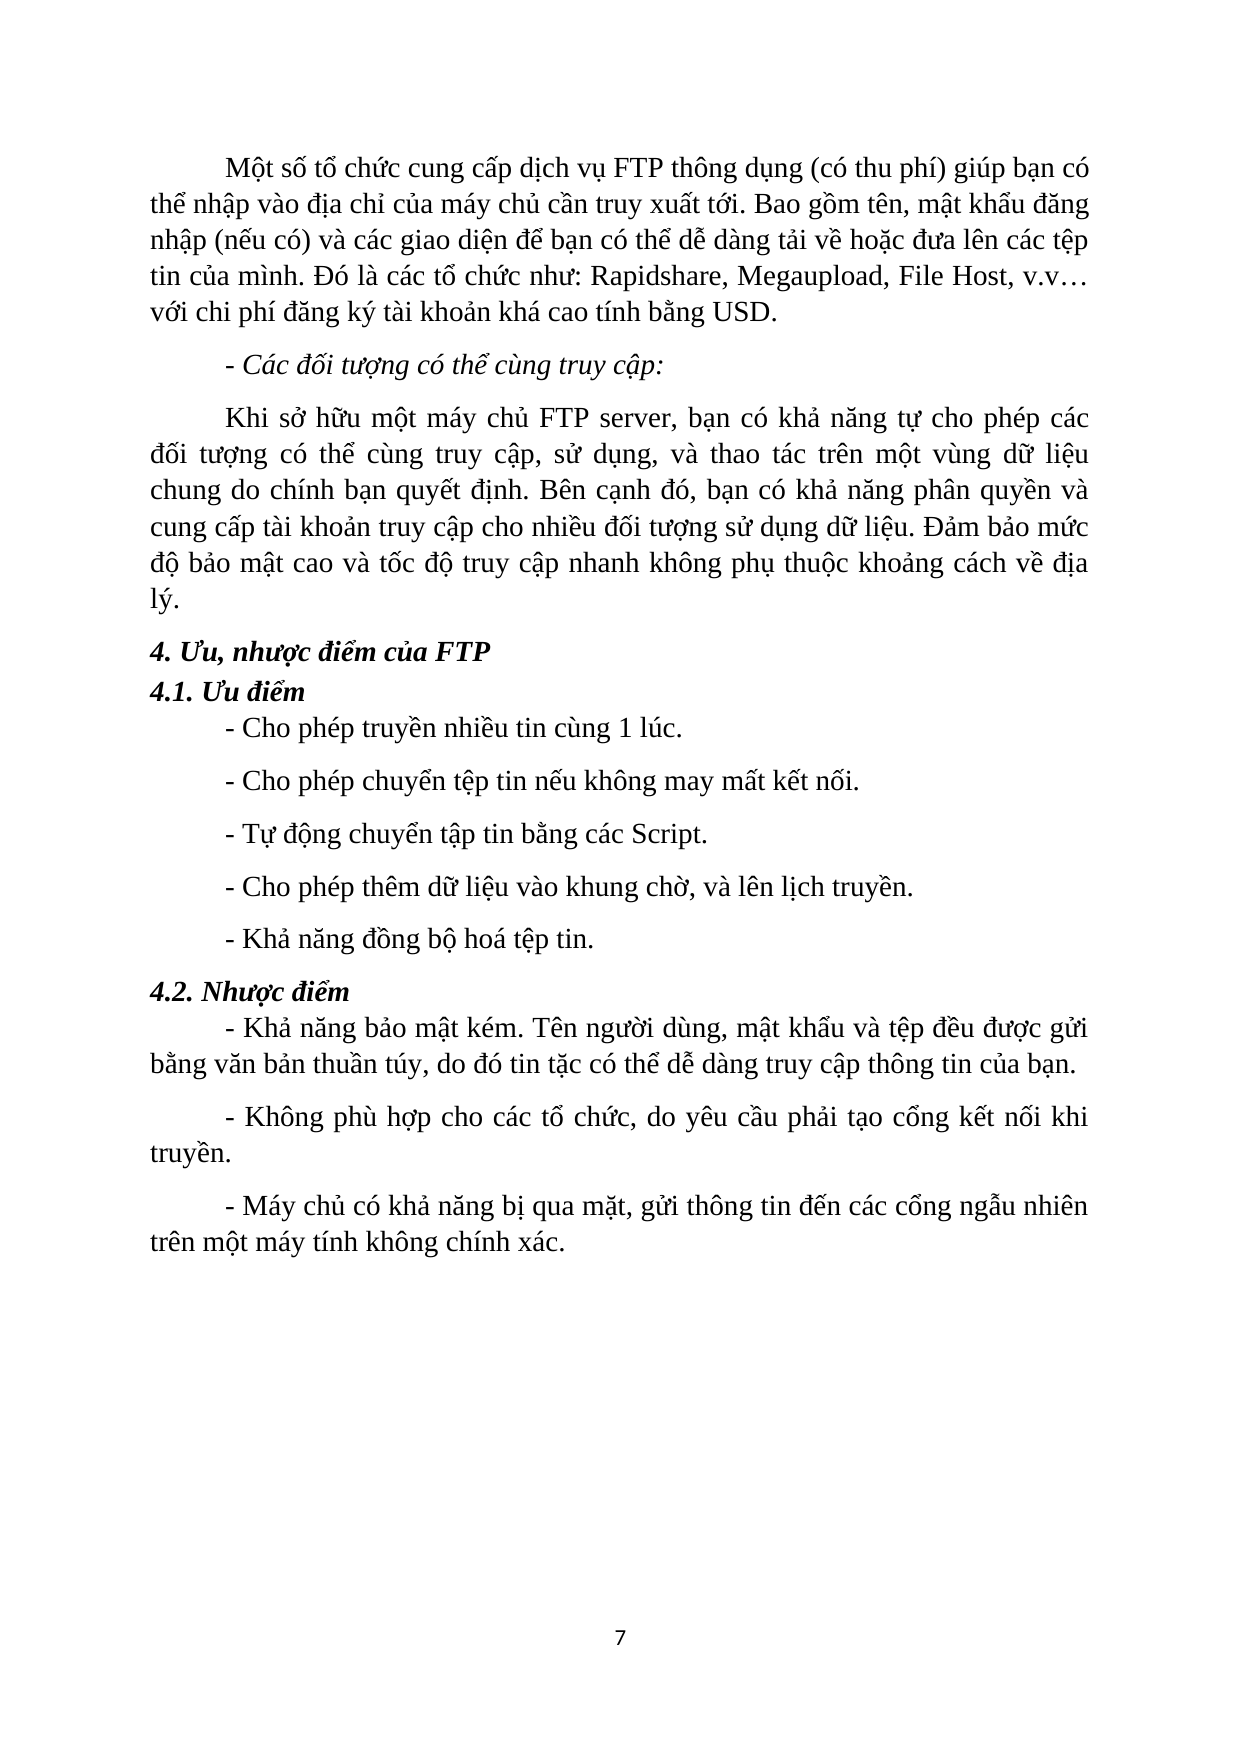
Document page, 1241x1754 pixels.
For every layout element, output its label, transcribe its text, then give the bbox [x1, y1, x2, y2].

subtitle 4.1. Ưu điểm [150, 674, 1090, 708]
text - Cho phép truyền nhiều tin cùng 1 lúc. [150, 710, 1090, 744]
subtitle 4. Ưu, nhược điểm của FTP [150, 634, 1090, 667]
text - Cho phép chuyển tệp tin nếu không may mất kết nối. [150, 763, 1090, 797]
text - Khả năng bảo mật kém. Tên người dùng, mật khẩu và tệp đều được gửi bằng văn bản thuần túy, do đó tin tặc có thể dễ dàng truy cập thông tin của bạn. [150, 1010, 1090, 1080]
text - Các đối tượng có thể cùng truy cập: [150, 347, 1090, 381]
text Một số tổ chức cung cấp dịch vụ FTP thông dụng (có thu phí) giúp bạn có thể nhập vào địa chỉ của máy chủ cần truy xuất tới. Bao gồm tên, mật khẩu đăng nhập (nếu có) và các giao diện để bạn có thể dễ dàng tải về hoặc đưa lên các tệp tin của mình. Đó là các tổ chức như: Rapidshare, Megaupload, File Host, v.v… với chi phí đăng ký tài khoản khá cao tính bằng USD. [150, 150, 1090, 328]
text - Khả năng đồng bộ hoá tệp tin. [150, 921, 1090, 955]
text - Cho phép thêm dữ liệu vào khung chờ, và lên lịch truyền. [150, 869, 1090, 902]
text - Tự động chuyển tập tin bằng các Script. [150, 816, 1090, 849]
text Khi sở hữu một máy chủ FTP server, bạn có khả năng tự cho phép các đối tượng có thể cùng truy cập, sử dụng, và thao tác trên một vùng dữ liệu chung do chính bạn quyết định. Bên cạnh đó, bạn có khả năng phân quyền và cung cấp tài khoản truy cập cho nhiều đối tượng sử dụng dữ liệu. Đảm bảo mức độ bảo mật cao và tốc độ truy cập nhanh không phụ thuộc khoảng cách về địa lý. [150, 400, 1090, 614]
text - Không phù hợp cho các tổ chức, do yêu cầu phải tạo cổng kết nối khi truyền. [150, 1099, 1090, 1169]
text - Máy chủ có khả năng bị qua mặt, gửi thông tin đến các cổng ngẫu nhiên trên một máy tính không chính xác. [150, 1188, 1090, 1258]
subtitle 4.2. Nhược điểm [150, 974, 1090, 1008]
